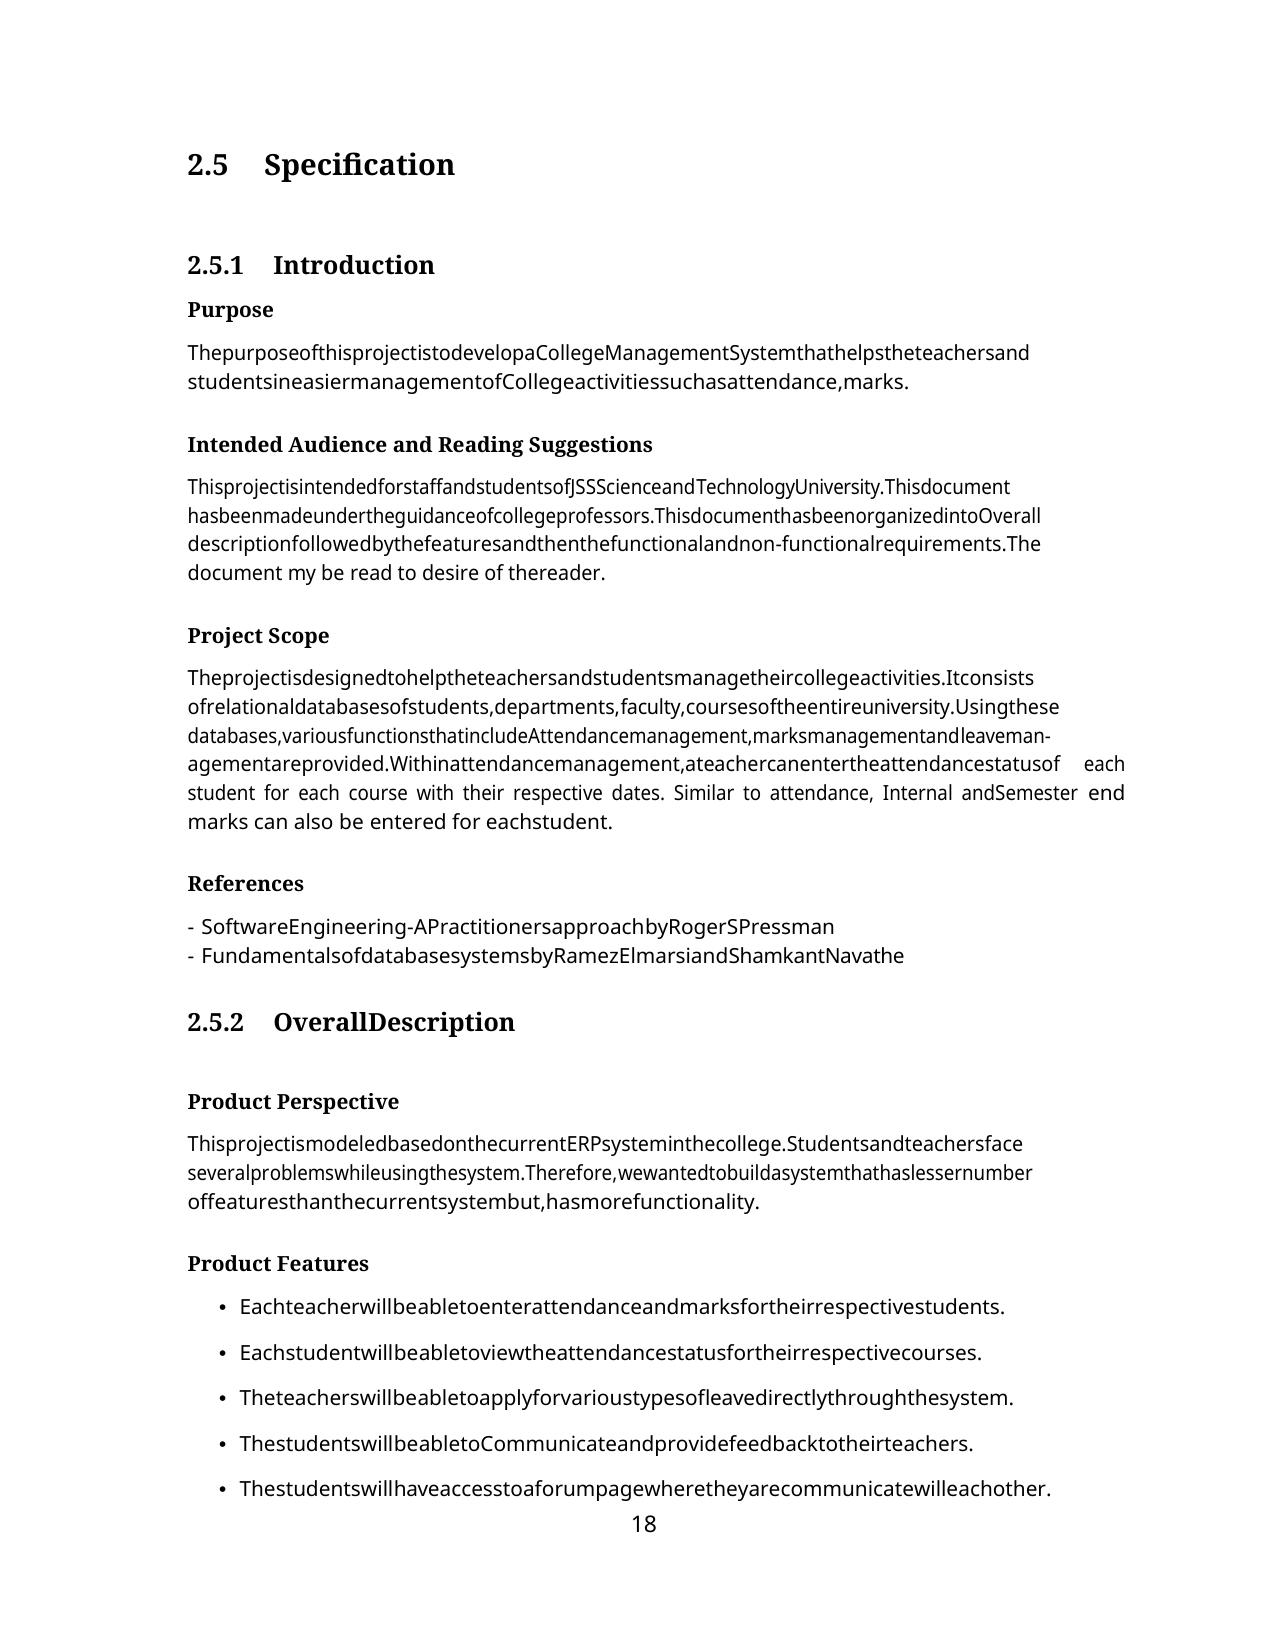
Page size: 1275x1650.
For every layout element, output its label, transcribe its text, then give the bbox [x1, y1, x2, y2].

list Theteacherswillbeabletoapplyforvarioustypesofleavedirectlythroughthesystem. [218, 1383, 1148, 1412]
list Thestudentswillhaveaccesstoaforumpagewheretheyarecommunicatewilleachother. [218, 1474, 1148, 1502]
subtitle OverallDescription [187, 1004, 1148, 1038]
text ThisprojectismodeledbasedonthecurrentERPsysteminthecollege.Studentsandteachersface severalproblemswhileusingthesystem.Therefore,wewantedtobuildasystemthathaslessernumber offeaturesthanthecurrentsystembut,hasmorefunctionality. [187, 1129, 1125, 1215]
subtitle References [187, 869, 1148, 898]
list Eachteacherwillbeabletoenterattendanceandmarksfortheirrespectivestudents. [218, 1292, 1148, 1321]
subtitle Product Perspective [187, 1087, 1148, 1115]
subtitle Purpose [187, 296, 1148, 324]
list FundamentalsofdatabasesystemsbyRamezElmarsiandShamkantNavathe [187, 941, 1148, 969]
list Eachstudentwillbeabletoviewtheattendancestatusfortheirrespectivecourses. [218, 1338, 1148, 1366]
subtitle Specification [187, 144, 1148, 184]
subtitle Project Scope [187, 621, 1148, 649]
subtitle Product Features [187, 1249, 1148, 1278]
subtitle Intended Audience and Reading Suggestions [187, 430, 1148, 458]
list ThestudentswillbeabletoCommunicateandprovidefeedbacktotheirteachers. [218, 1429, 1148, 1457]
list SoftwareEngineering-APractitionersapproachbyRogerSPressman [187, 912, 1148, 940]
text ThepurposeofthisprojectistodevelopaCollegeManagementSystemthathelpstheteachersand studentsineasiermanagementofCollegeactivitiessuchasattendance,marks. [187, 338, 1125, 395]
subtitle Introduction [187, 248, 1148, 282]
text Theprojectisdesignedtohelptheteachersandstudentsmanagetheircollegeactivities.Itconsists ofrelationaldatabasesofstudents,departments,faculty,coursesoftheentireuniversity.Usingthese databases,variousfunctionsthatincludeAttendancemanagement,marksmanagementandleaveman- agementareprovided.Withinattendancemanagement,ateachercanentertheattendancestatusof each student for each course with their respective dates. Similar to attendance, Internal andSemester end marks can also be entered for eachstudent. [187, 663, 1125, 835]
text ThisprojectisintendedforstaffandstudentsofJSSScienceandTechnologyUniversity.Thisdocument hasbeenmadeundertheguidanceofcollegeprofessors.ThisdocumenthasbeenorganizedintoOverall descriptionfollowedbythefeaturesandthenthefunctionalandnon-functionalrequirements.The document my be read to desire of thereader. [187, 472, 1125, 587]
